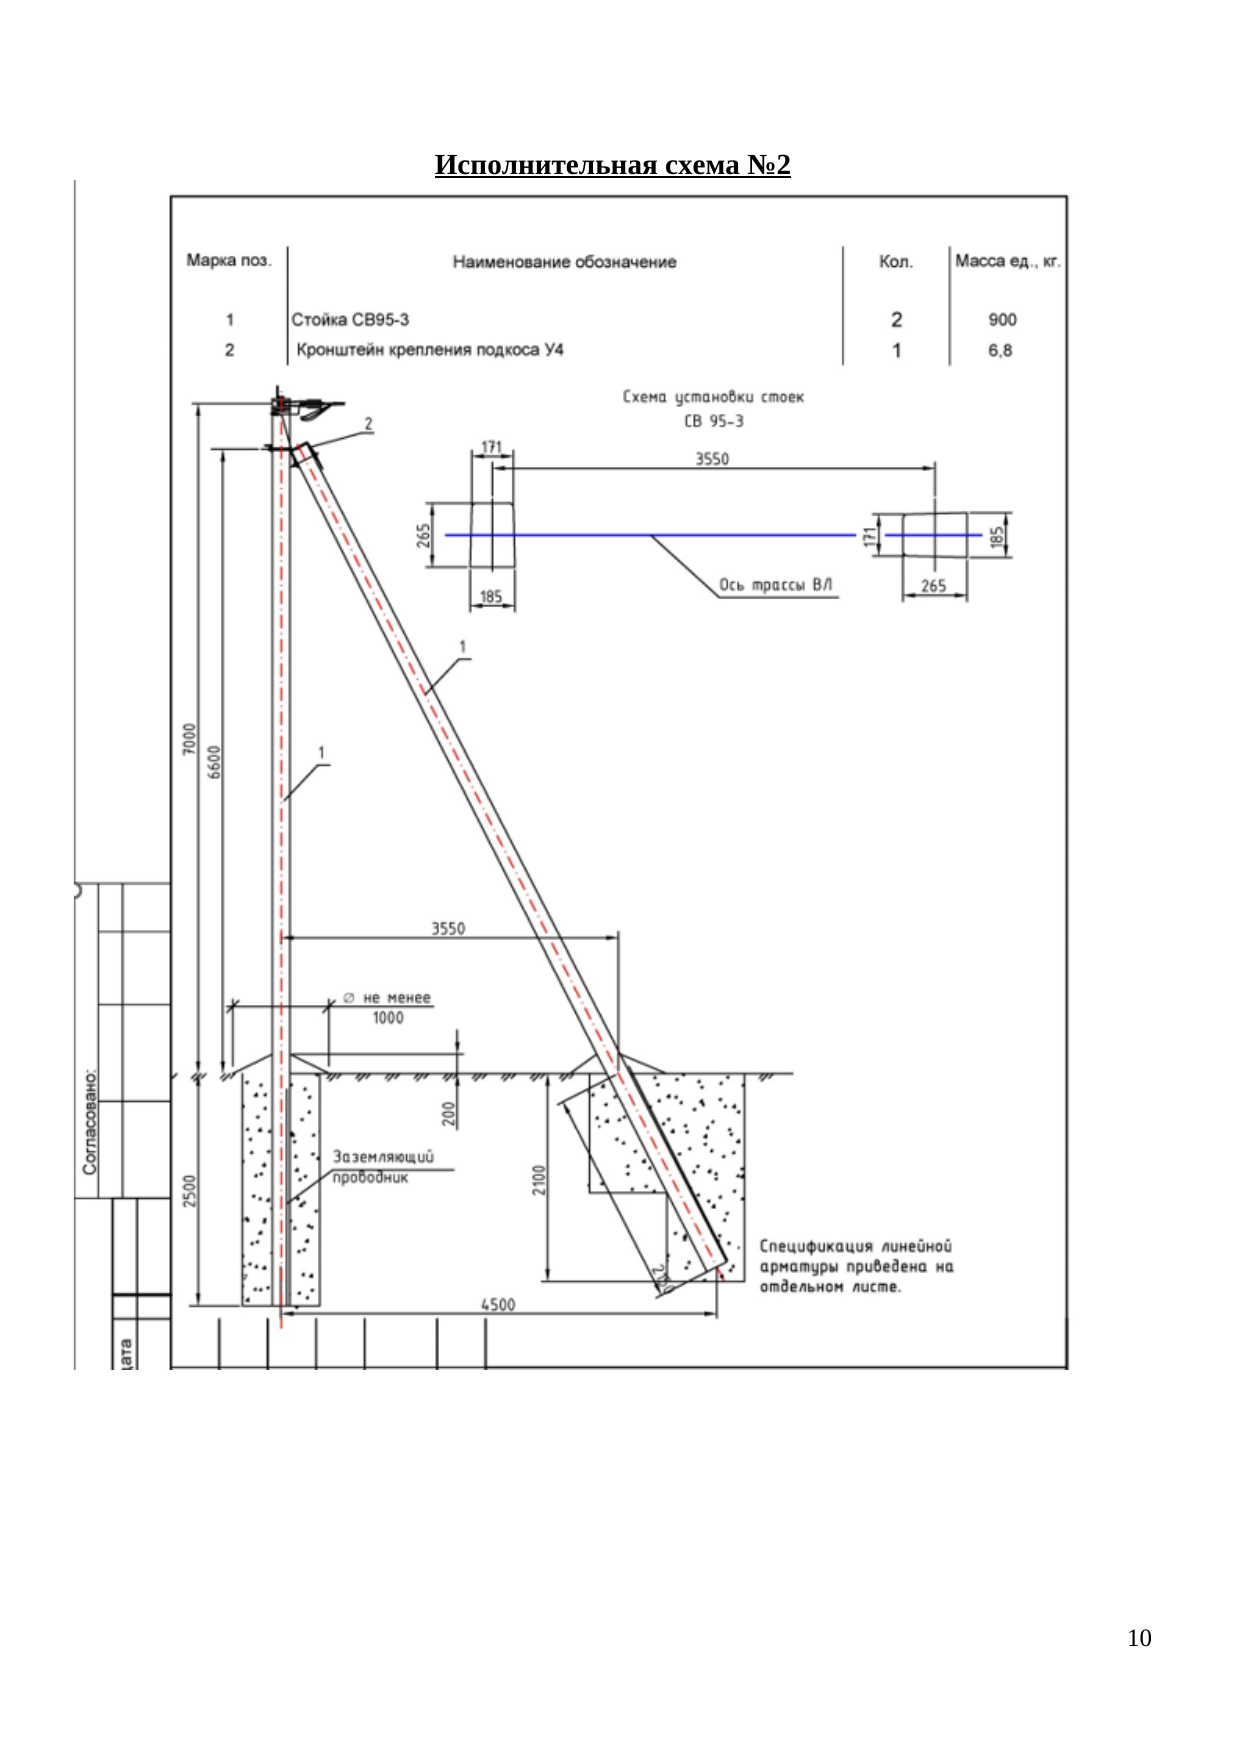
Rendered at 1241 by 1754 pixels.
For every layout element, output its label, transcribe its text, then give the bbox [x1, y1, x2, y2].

text Исполнительная схема №2 [74, 147, 1152, 180]
picture [73, 180, 1077, 1370]
